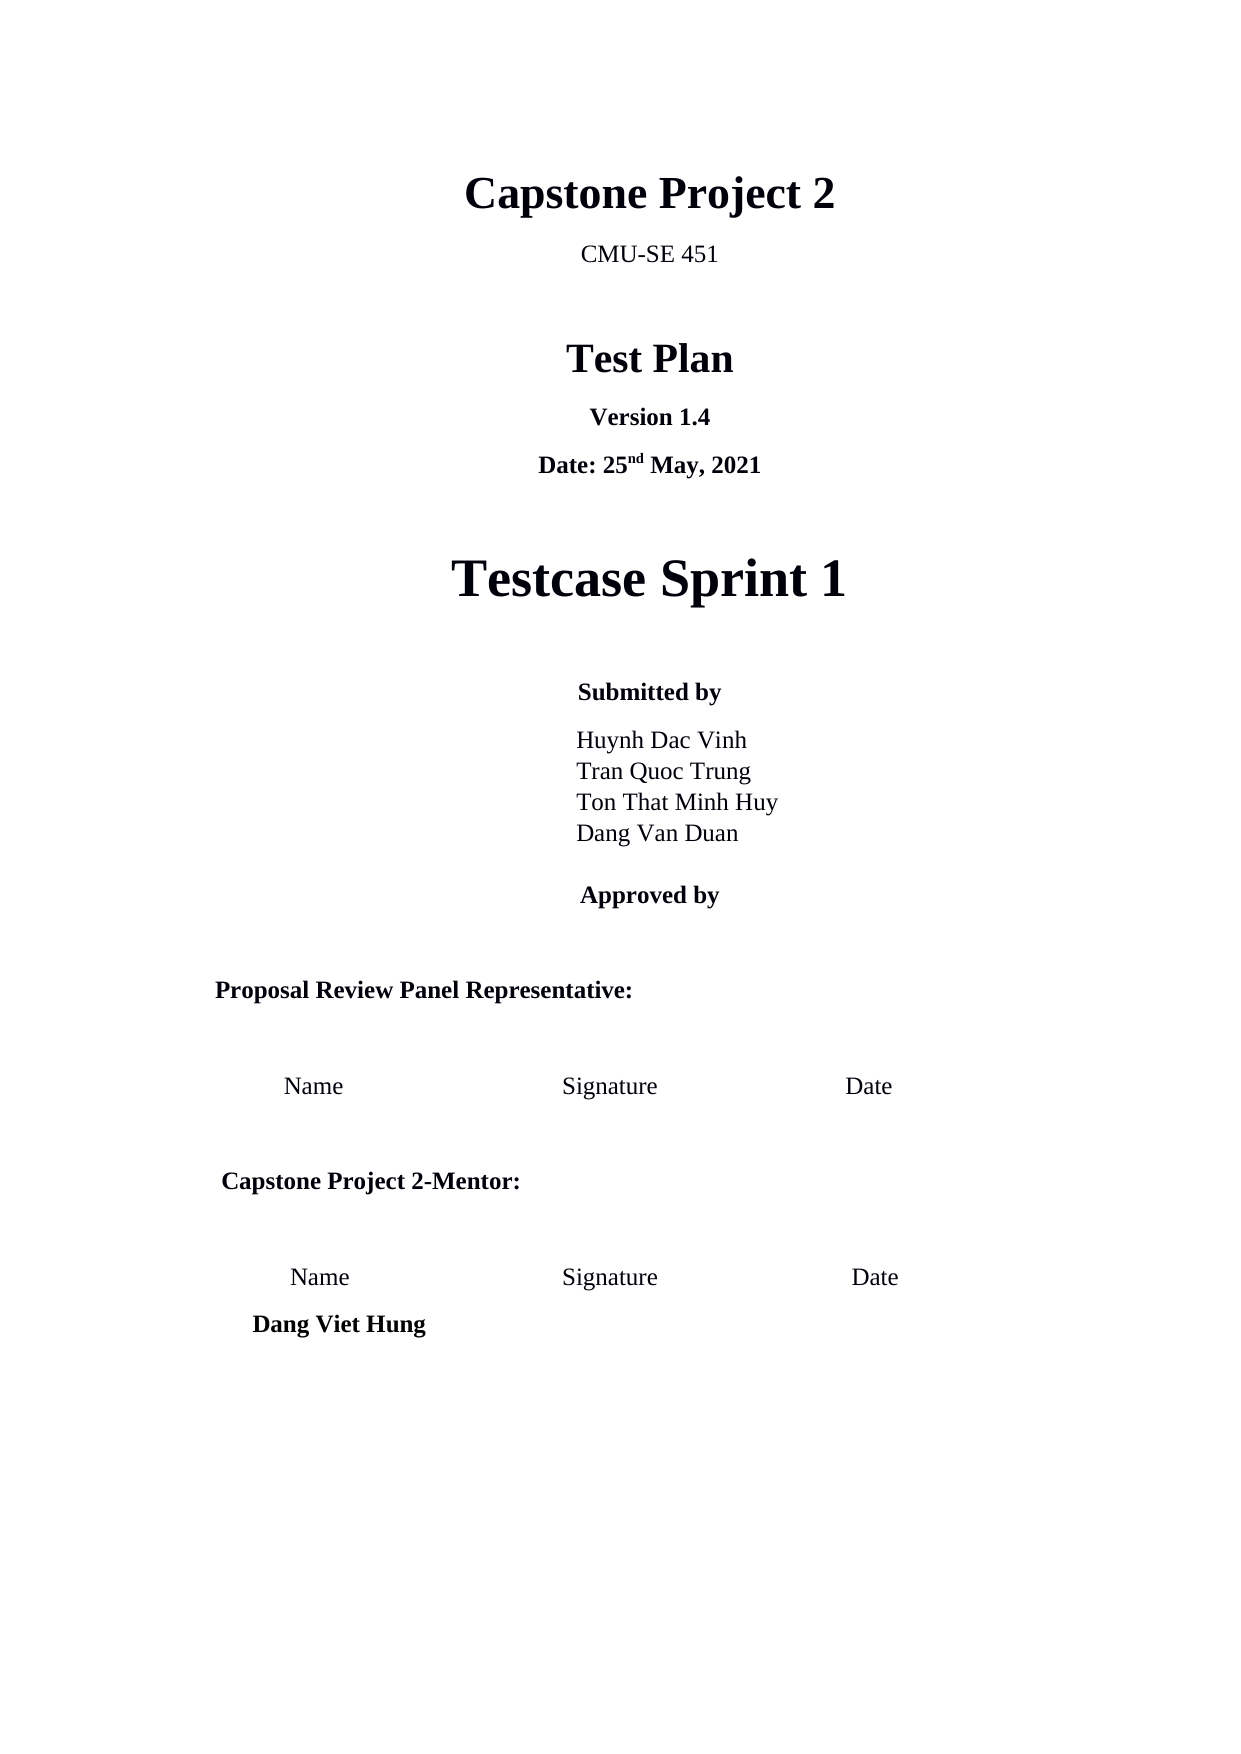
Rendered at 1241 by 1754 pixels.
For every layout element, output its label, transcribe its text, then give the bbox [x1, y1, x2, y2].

text Proposal Review Panel Representative: [177, 975, 1122, 1004]
text Ton That Minh Huy [177, 787, 1122, 816]
text Dang Viet Hung [177, 1309, 1122, 1338]
text Submitted by [177, 677, 1122, 706]
text Huynh Dac Vinh Tran Quoc Trung [177, 725, 1122, 784]
text Test Plan [177, 334, 1122, 382]
text Capstone Project 2 [177, 166, 1122, 218]
text CMU-SE 451 [177, 239, 1122, 268]
text Date: 25nd May, 2021 [177, 450, 1122, 479]
text Approved by [177, 880, 1122, 909]
text Dang Van Duan [177, 818, 1122, 847]
text Version 1.4 [177, 402, 1122, 431]
text Testcase Sprint 1 [177, 545, 1122, 608]
text Name Signature Date [177, 1262, 1122, 1290]
text Capstone Project 2-Mentor: [177, 1166, 1122, 1195]
text Name Signature Date [177, 1071, 1122, 1099]
